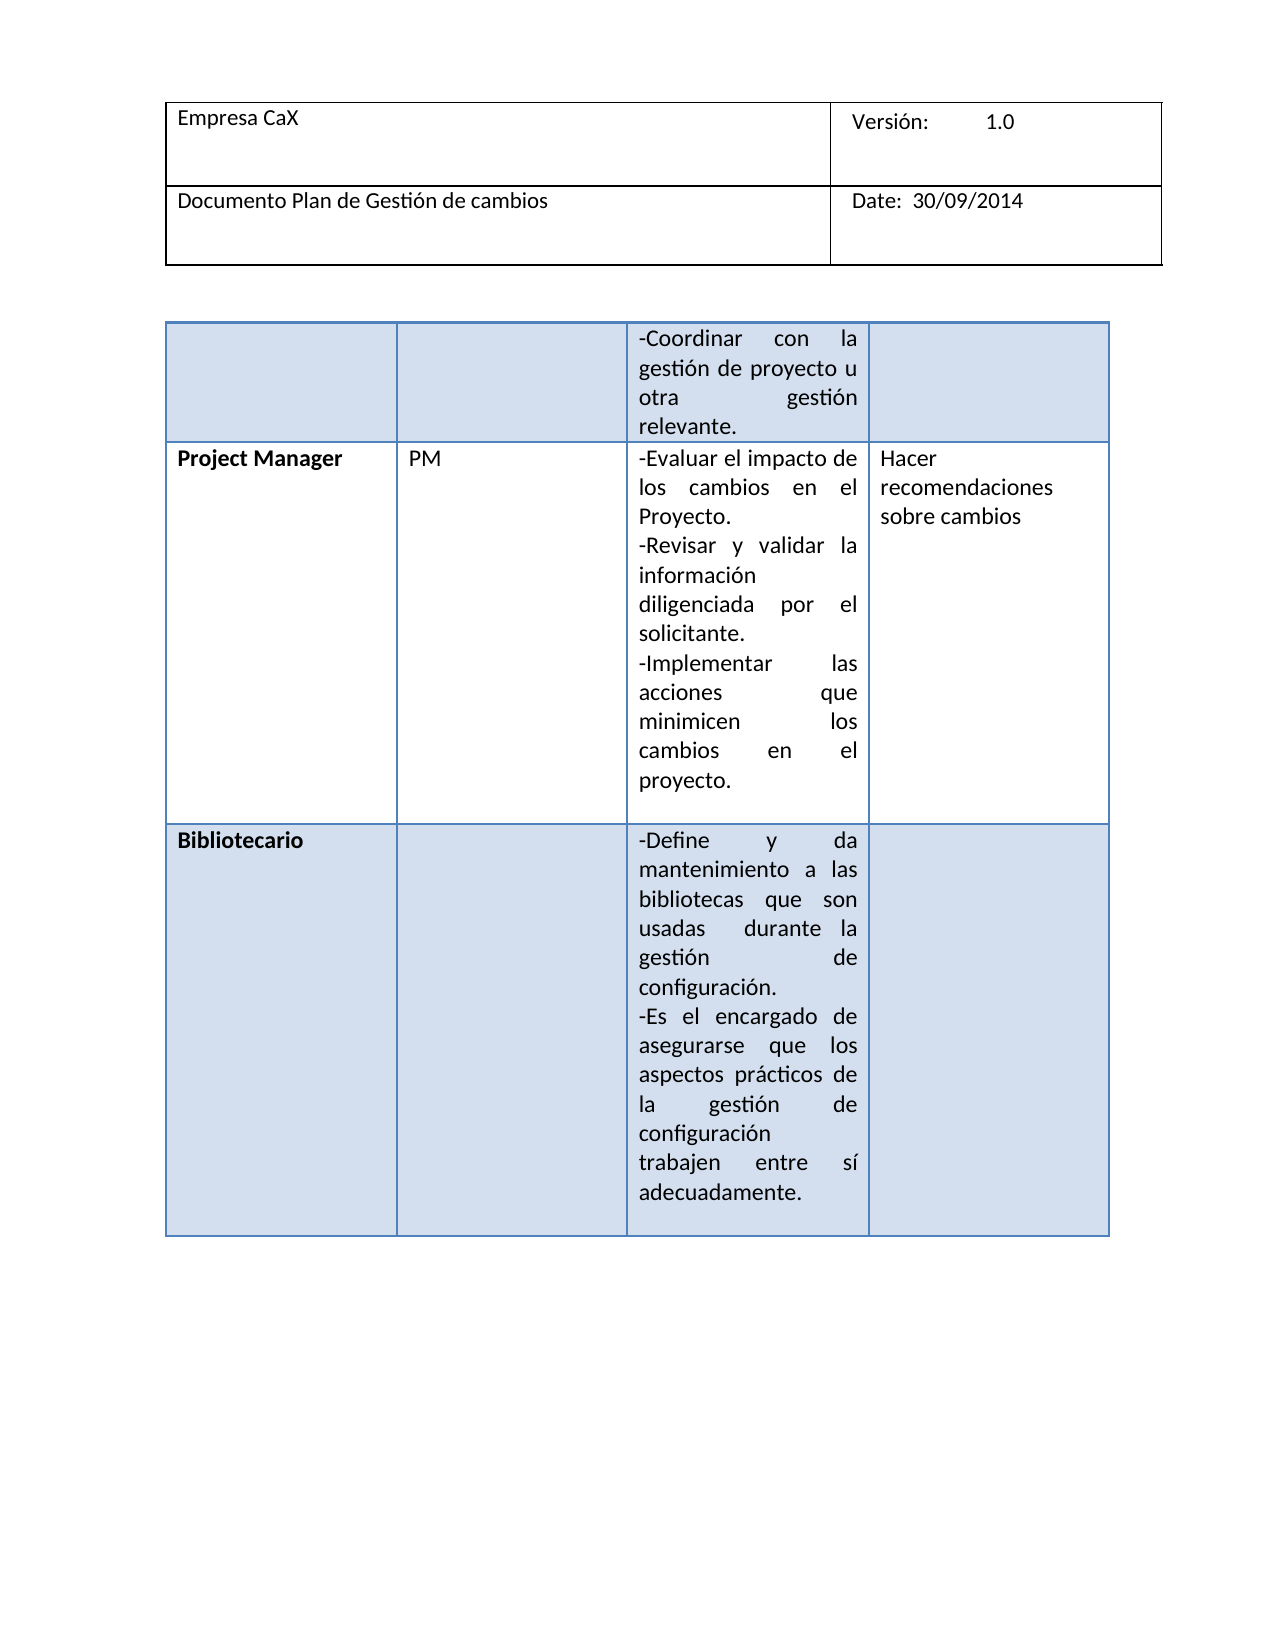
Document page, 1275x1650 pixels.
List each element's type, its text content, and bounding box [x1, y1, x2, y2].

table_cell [398, 324, 626, 441]
table_cell Project Manager [167, 443, 396, 823]
table_cell -Define y da mantenimiento a las bibliotecas que son usadas durante la gestión de configuración. -Es el encargado de asegurarse que los aspectos prácticos de la gestión de configuración trabajen entre sí adecuadamente. [628, 825, 868, 1235]
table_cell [870, 324, 1108, 441]
table_cell [870, 825, 1108, 1235]
table_cell Hacer recomendaciones sobre cambios [870, 443, 1108, 823]
table_cell PM [398, 443, 626, 823]
table_cell Bibliotecario [167, 825, 396, 1235]
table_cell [628, 324, 868, 441]
table_cell [398, 825, 626, 1235]
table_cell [167, 324, 396, 441]
